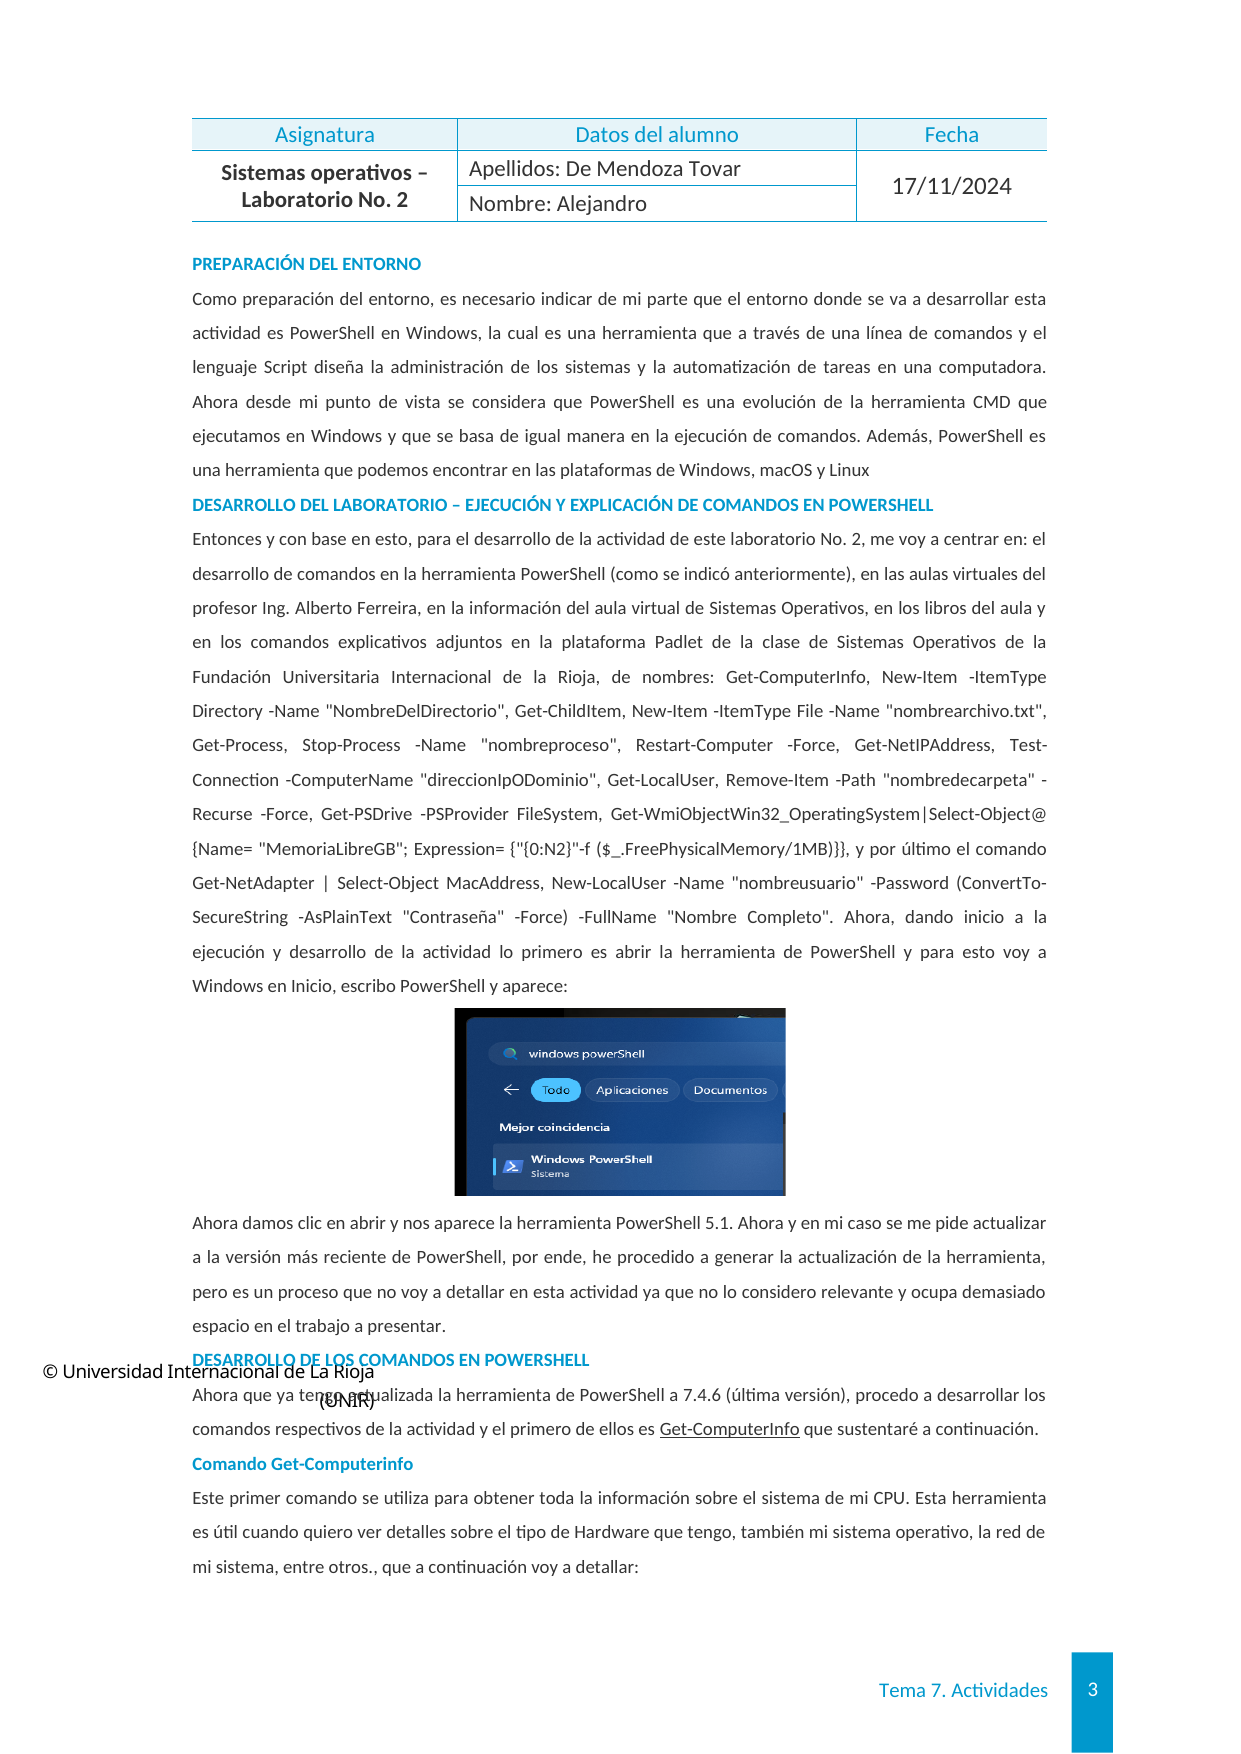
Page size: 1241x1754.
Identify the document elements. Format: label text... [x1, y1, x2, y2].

text Ahora que ya tengo actualizada la herramienta de PowerShell a 7.4.6 (última versión), procedo a desarrollar los comandos respectivos de la actividad y el primero de ellos es Get-ComputerInfo que sustentaré a continuación. [192, 1383, 1048, 1440]
text DESARROLLO DEL LABORATORIO – EJECUCIÓN Y EXPLICACIÓN DE COMANDOS EN POWERSHELL [192, 493, 1048, 516]
picture [454, 1008, 786, 1196]
text Este primer comando se utiliza para obtener toda la información sobre el sistema de mi CPU. Esta herramienta es útil cuando quiero ver detalles sobre el tipo de Hardware que tengo, también mi sistema operativo, la red de mi sistema, entre otros., que a continuación voy a detallar: [192, 1486, 1048, 1578]
text DESARROLLO DE LOS COMANDOS EN POWERSHELL [192, 1349, 1048, 1372]
text PREPARACIÓN DEL ENTORNO [192, 252, 1048, 275]
text Entonces y con base en esto, para el desarrollo de la actividad de este laboratorio No. 2, me voy a centrar en: el desarrollo de comandos en la herramienta PowerShell (como se indicó anteriormente), en las aulas virtuales del profesor Ing. Alberto Ferreira, en la información del aula virtual de Sistemas Operativos, en los libros del aula y en los comandos explicativos adjuntos en la plataforma Padlet de la clase de Sistemas Operativos de la Fundación Universitaria Internacional de la Rioja, de nombres: Get-ComputerInfo, New-Item -ItemType Directory -Name "NombreDelDirectorio", Get-ChildItem, New-Item -ItemType File -Name "nombrearchivo.txt", Get-Process, Stop-Process -Name "nombreproceso", Restart-Computer -Force, Get-NetIPAddress, Test-Connection -ComputerName "direccionIpODominio", Get-LocalUser, Remove-Item -Path "nombredecarpeta" -Recurse -Force, Get-PSDrive -PSProvider FileSystem, Get-WmiObjectWin32_OperatingSystem|Select-Object@ {Name= "MemoriaLibreGB"; Expression= {"{0:N2}"-f ($_.FreePhysicalMemory/1MB)}}, y por último el comando Get-NetAdapter | Select-Object MacAddress, New-LocalUser -Name "nombreusuario" -Password (ConvertTo-SecureString -AsPlainText "Contraseña" -Force) -FullName "Nombre Completo". Ahora, dando inicio a la ejecución y desarrollo de la actividad lo primero es abrir la herramienta de PowerShell y para esto voy a Windows en Inicio, escribo PowerShell y aparece: [192, 527, 1048, 997]
text Como preparación del entorno, es necesario indicar de mi parte que el entorno donde se va a desarrollar esta actividad es PowerShell en Windows, la cual es una herramienta que a través de una línea de comandos y el lenguaje Script diseña la administración de los sistemas y la automatización de tareas en una computadora. Ahora desde mi punto de vista se considera que PowerShell es una evolución de la herramienta CMD que ejecutamos en Windows y que se basa de igual manera en la ejecución de comandos. Además, PowerShell es una herramienta que podemos encontrar en las plataformas de Windows, macOS y Linux [192, 287, 1048, 481]
text Comando Get-Computerinfo [192, 1452, 1048, 1475]
text Ahora damos clic en abrir y nos aparece la herramienta PowerShell 5.1. Ahora y en mi caso se me pide actualizar a la versión más reciente de PowerShell, por ende, he procedido a generar la actualización de la herramienta, pero es un proceso que no voy a detallar en esta actividad ya que no lo considero relevante y ocupa demasiado espacio en el trabajo a presentar. [192, 1211, 1048, 1337]
